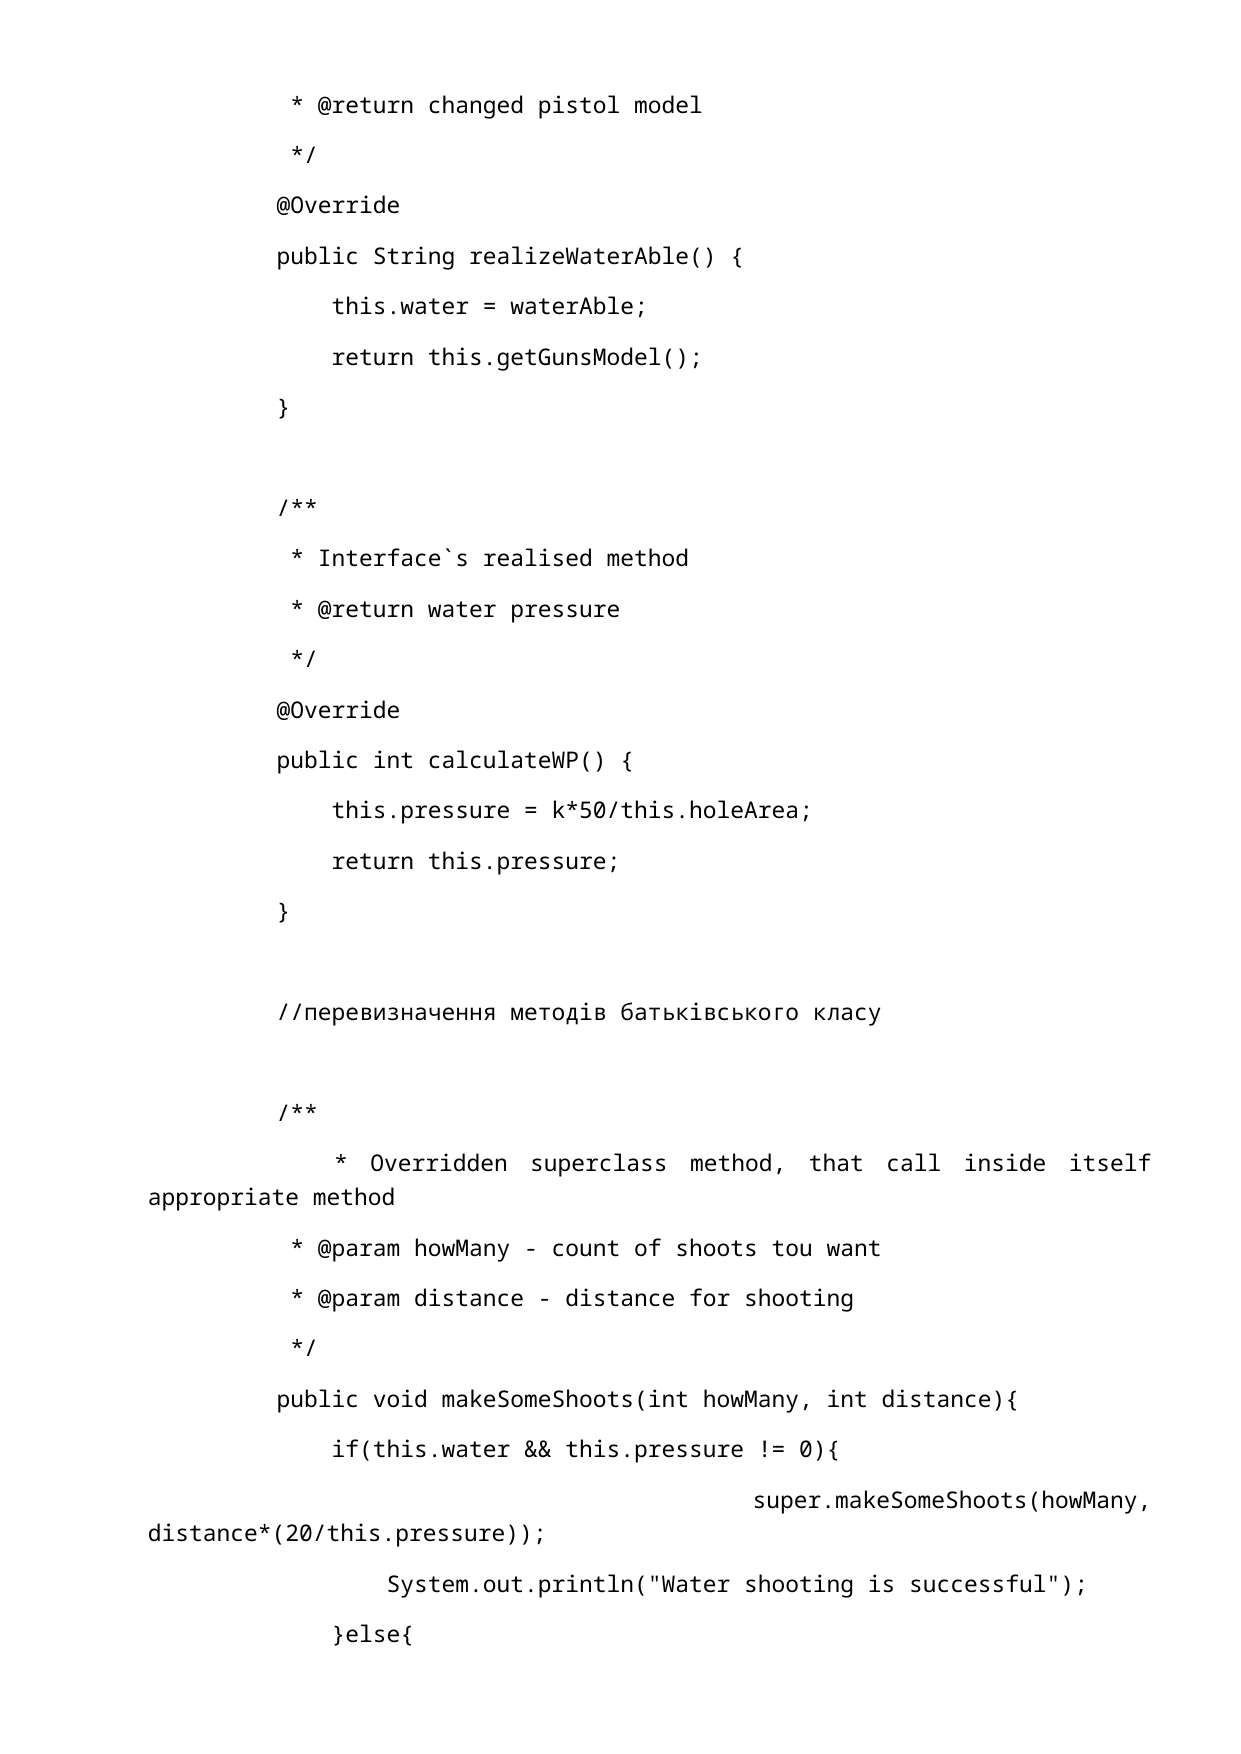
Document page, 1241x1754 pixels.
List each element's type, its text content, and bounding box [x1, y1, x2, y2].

text * Overridden superclass method, that call inside itself appropriate method [148, 1147, 1152, 1212]
text this.water = waterAble; [148, 290, 1152, 321]
text }else{ [148, 1618, 1152, 1649]
text } [148, 895, 1152, 926]
text * @param howMany - count of shoots tou want [148, 1231, 1152, 1263]
text public void makeSomeShoots(int howMany, int distance){ [148, 1383, 1152, 1414]
text * @return changed pistol model [148, 88, 1152, 120]
text //перевизначення методів батьківського класу [148, 996, 1152, 1027]
text public String realizeWaterAble() { [148, 240, 1152, 271]
text } [148, 391, 1152, 422]
text @Override [148, 693, 1152, 725]
text System.out.println("Water shooting is successful"); [148, 1568, 1152, 1599]
text */ [148, 643, 1152, 674]
text if(this.water && this.pressure != 0){ [148, 1433, 1152, 1464]
text /** [148, 492, 1152, 523]
text this.pressure = k*50/this.holeArea; [148, 794, 1152, 826]
text * @param distance - distance for shooting [148, 1282, 1152, 1313]
text */ [148, 1332, 1152, 1363]
text @Override [148, 189, 1152, 221]
text * @return water pressure [148, 593, 1152, 624]
text * Interface`s realised method [148, 542, 1152, 573]
text return this.pressure; [148, 845, 1152, 876]
text return this.getGunsModel(); [148, 341, 1152, 372]
text */ [148, 139, 1152, 170]
text /** [148, 1097, 1152, 1128]
text super.makeSomeShoots(howMany, distance*(20/this.pressure)); [148, 1483, 1152, 1548]
text public int calculateWP() { [148, 744, 1152, 775]
